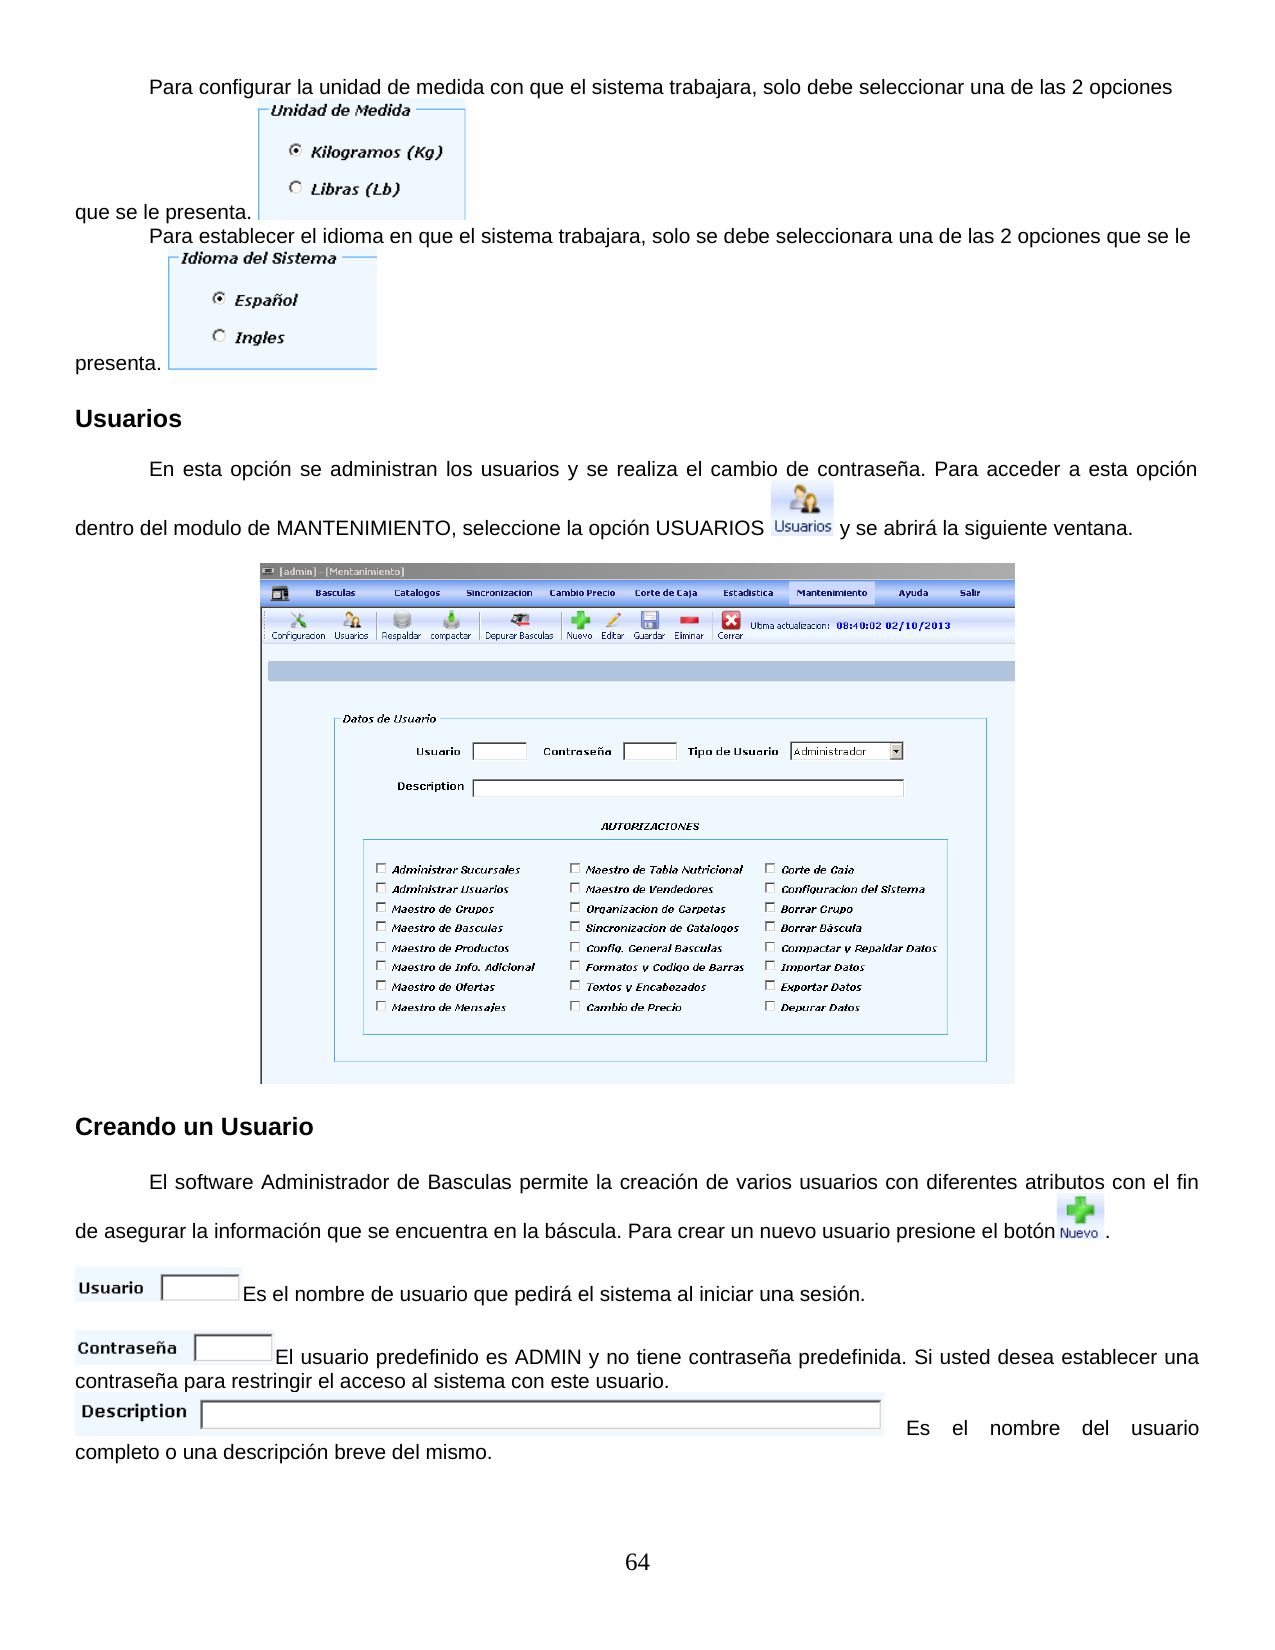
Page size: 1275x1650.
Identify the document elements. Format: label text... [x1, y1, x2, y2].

picture [1056, 1193, 1105, 1239]
text Usuarios [75, 404, 1200, 433]
text Para configurar la unidad de medida con que el sistema trabajara, solo debe seleccionar una de las 2 opciones que se le presenta. [75, 75, 1200, 224]
text El software Administrador de Basculas permite la creación de varios usuarios con diferentes atributos con el fin de asegurar la información que se encuentra en la báscula. Para crear un nuevo usuario presione el botón. [75, 1170, 1200, 1243]
picture [75, 1267, 243, 1302]
text Para establecer el idioma en que el sistema trabajara, solo se debe seleccionara una de las 2 opciones que se le presenta. [75, 224, 1200, 375]
text Es el nombre de usuario que pedirá el sistema al iniciar una sesión. [75, 1267, 1200, 1306]
text En esta opción se administran los usuarios y se realiza el cambio de contraseña. Para acceder a esta opción dentro del modulo de MANTENIMIENTO, seleccione la opción USUARIOS y se abrirá la siguiente ventana. [75, 457, 1200, 540]
picture [75, 1330, 275, 1365]
picture [167, 247, 377, 371]
picture [257, 98, 466, 220]
text El usuario predefinido es ADMIN y no tiene contraseña predefinida. Si usted desea establecer una contraseña para restringir el acceso al sistema con este usuario. [75, 1330, 1200, 1393]
picture [260, 563, 1015, 1084]
picture [75, 1392, 885, 1436]
picture [770, 480, 834, 536]
text Creando un Usuario [75, 1112, 1200, 1141]
